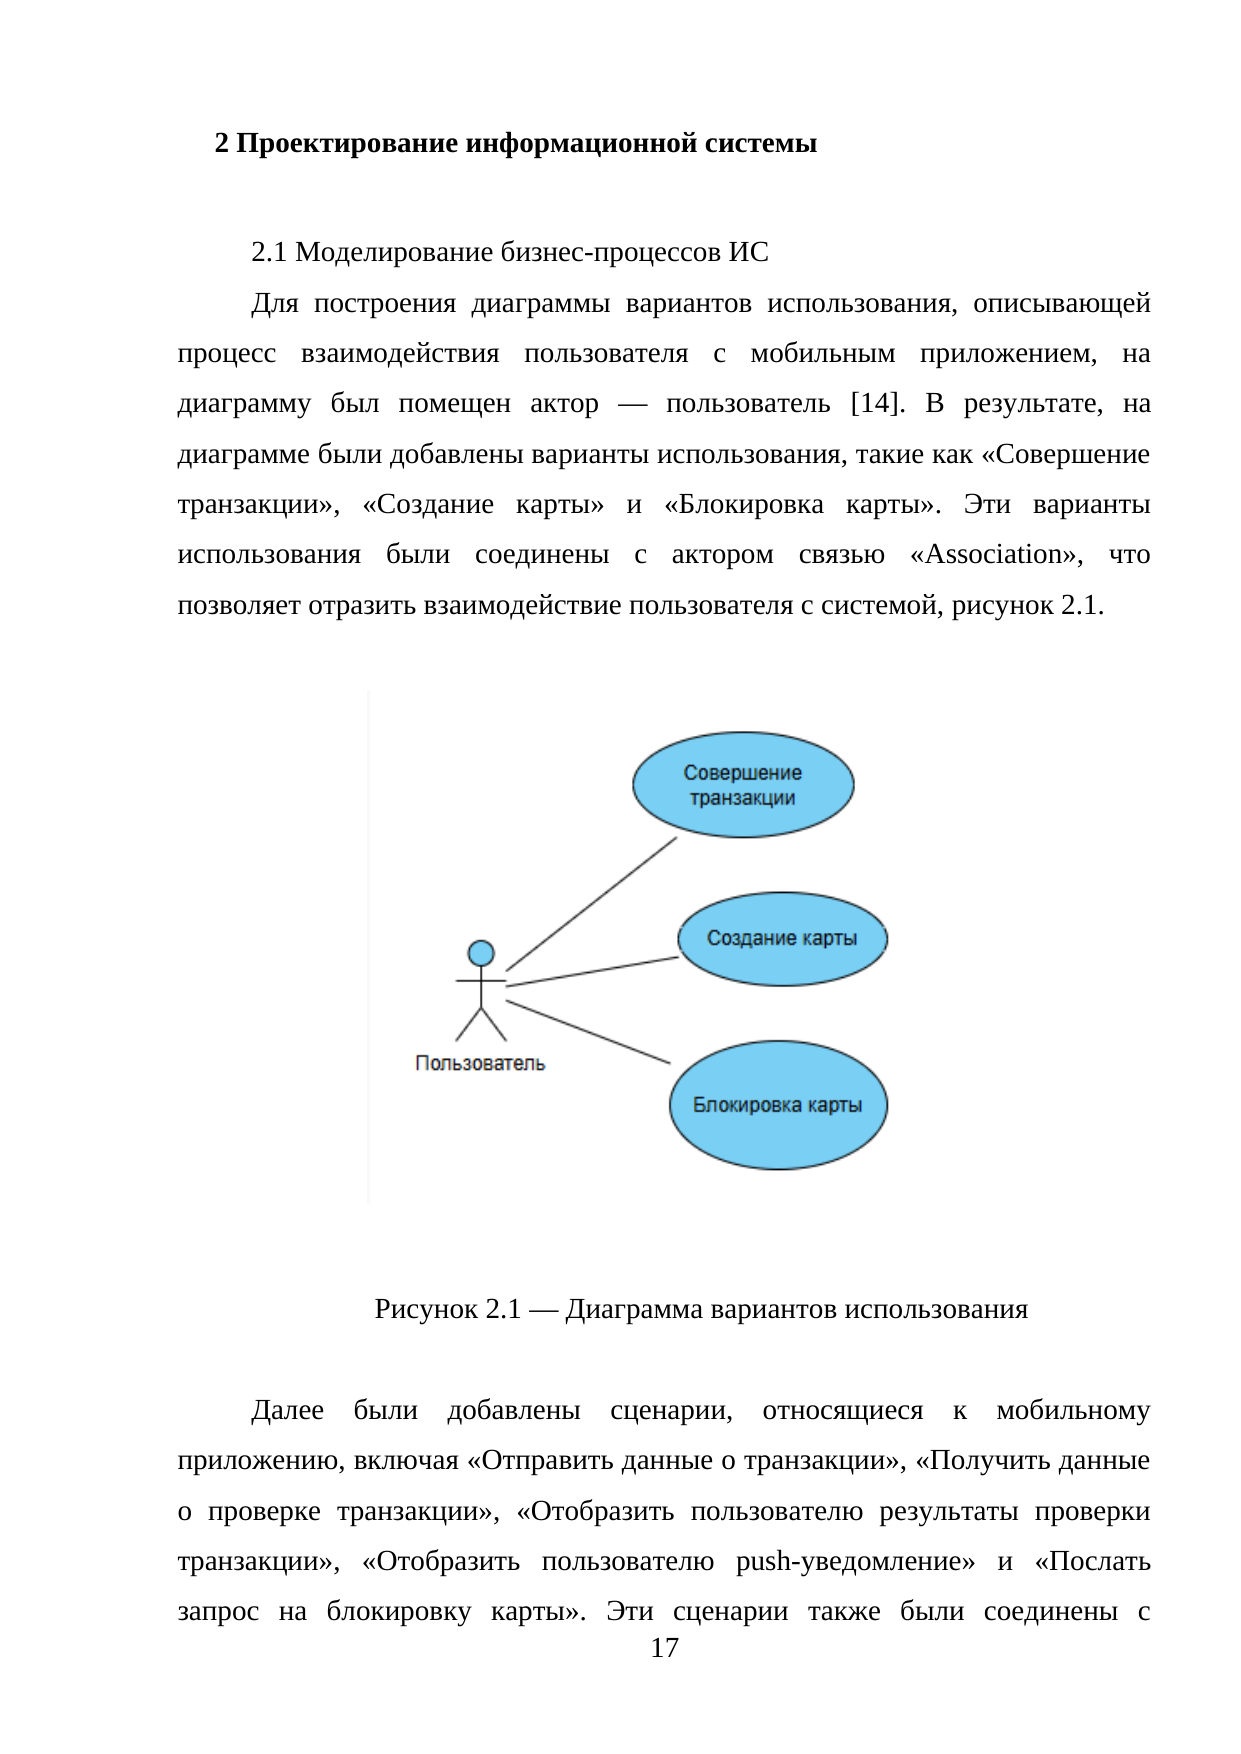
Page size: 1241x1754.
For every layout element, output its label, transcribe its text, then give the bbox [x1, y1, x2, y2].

text Для построения диаграммы вариантов использования, описывающей процесс взаимодействия пользователя с мобильным приложением, на диаграмму был помещен актор — пользователь [14]. В результате, на диаграмме были добавлены варианты использования, такие как «Совершение транзакции», «Создание карты» и «Блокировка карты». Эти варианты использования были соединены с актором связью «Association», что позволяет отразить взаимодействие пользователя с системой, рисунок 2.1. [177, 285, 1152, 620]
picture [367, 690, 962, 1204]
subtitle Проектирование информационной системы [214, 125, 1152, 159]
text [177, 1392, 1152, 1627]
subtitle Моделирование бизнес-процессов ИС [251, 234, 1152, 268]
text Рисунок 2.1 — Диаграмма вариантов использования [177, 1291, 1152, 1325]
